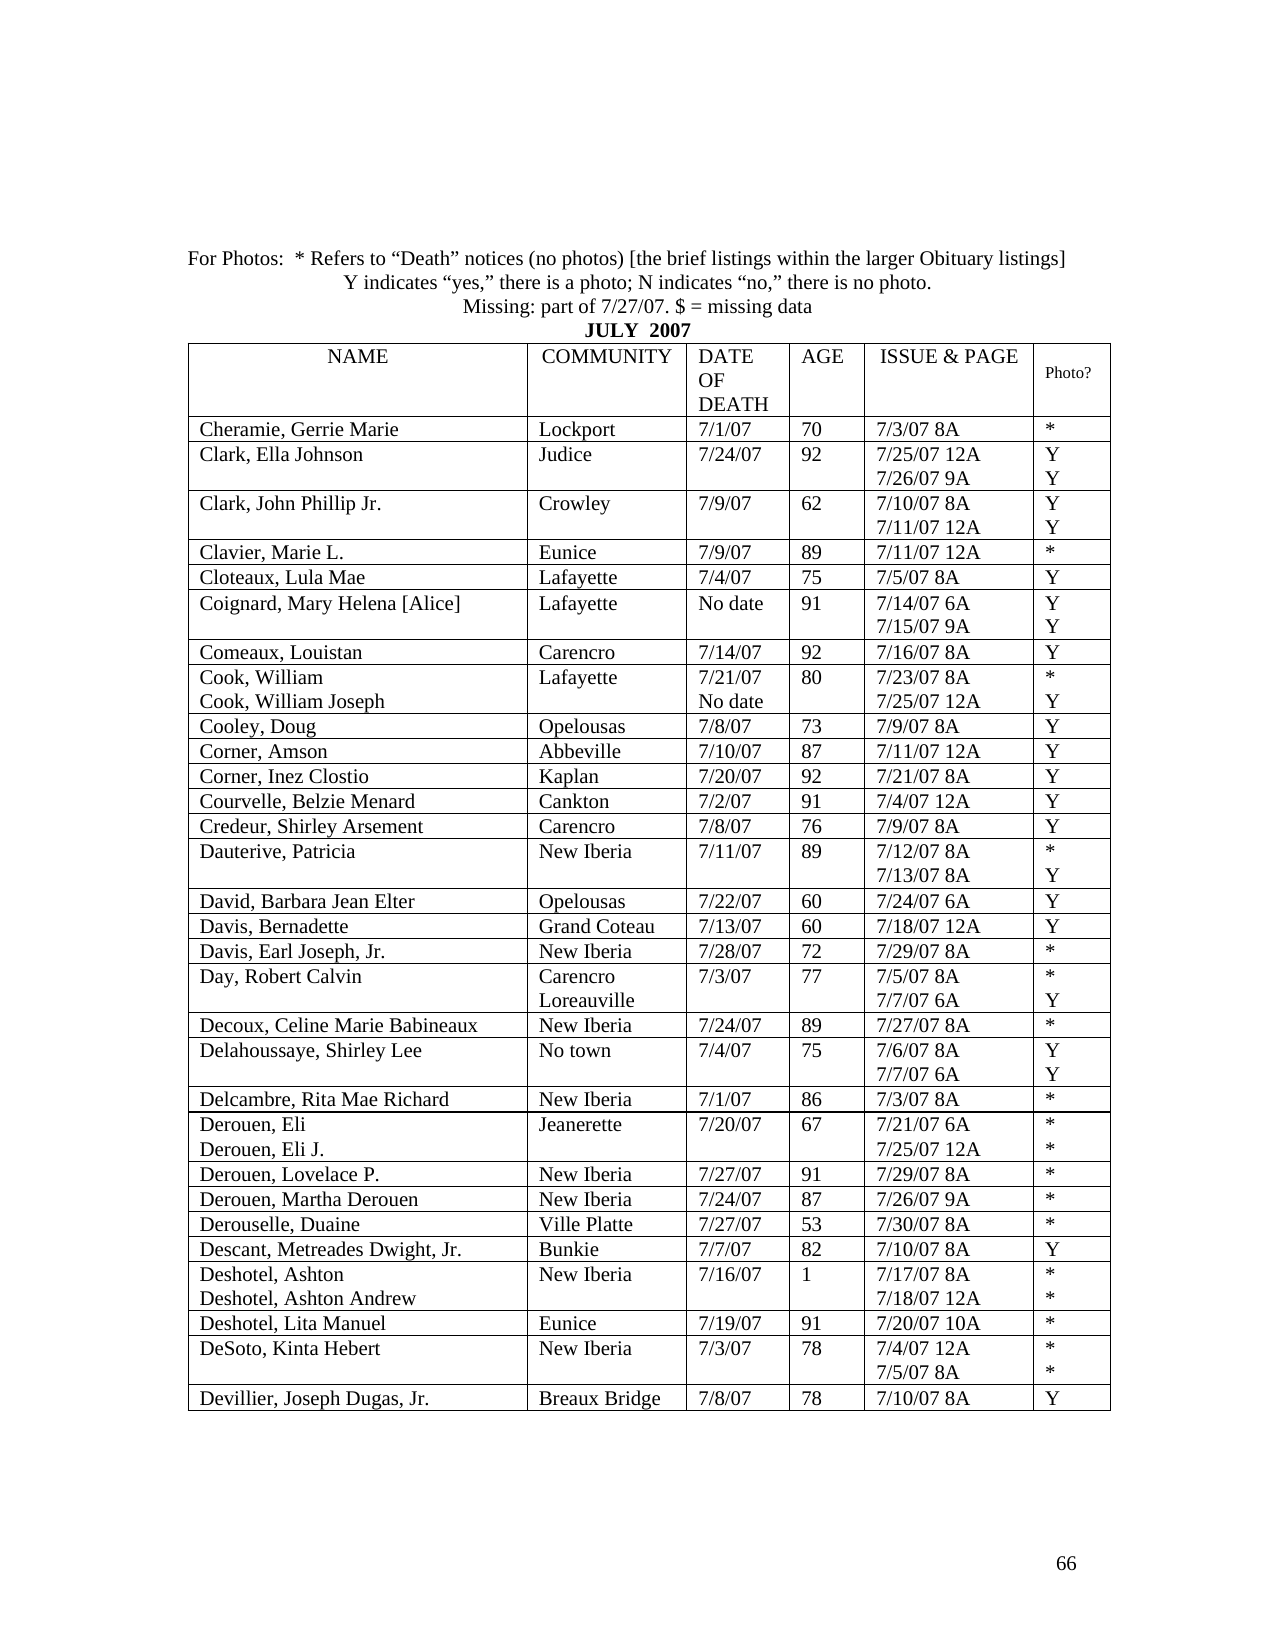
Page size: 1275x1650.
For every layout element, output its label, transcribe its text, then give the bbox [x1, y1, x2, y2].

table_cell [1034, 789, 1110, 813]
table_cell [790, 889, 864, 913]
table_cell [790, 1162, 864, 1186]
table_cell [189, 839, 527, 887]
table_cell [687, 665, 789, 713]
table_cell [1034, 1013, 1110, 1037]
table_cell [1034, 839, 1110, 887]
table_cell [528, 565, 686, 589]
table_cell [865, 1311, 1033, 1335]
text For Photos: * Refers to “Death” notices (no photos) [the brief listings within the larger Obituary listings] [187, 246, 1087, 270]
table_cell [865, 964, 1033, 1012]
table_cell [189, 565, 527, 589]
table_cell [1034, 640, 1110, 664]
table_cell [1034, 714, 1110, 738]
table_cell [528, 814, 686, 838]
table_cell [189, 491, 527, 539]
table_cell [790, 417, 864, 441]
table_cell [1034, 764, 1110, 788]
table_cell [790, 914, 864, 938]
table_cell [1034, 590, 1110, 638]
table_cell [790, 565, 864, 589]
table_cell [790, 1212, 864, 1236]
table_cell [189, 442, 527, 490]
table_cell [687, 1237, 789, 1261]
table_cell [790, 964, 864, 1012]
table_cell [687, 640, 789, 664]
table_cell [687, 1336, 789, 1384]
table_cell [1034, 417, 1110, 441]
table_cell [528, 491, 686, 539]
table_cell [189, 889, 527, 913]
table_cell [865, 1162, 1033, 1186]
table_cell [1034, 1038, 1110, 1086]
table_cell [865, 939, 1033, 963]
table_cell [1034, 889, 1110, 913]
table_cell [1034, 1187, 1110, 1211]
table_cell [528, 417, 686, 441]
text JULY 2007 [187, 318, 1087, 342]
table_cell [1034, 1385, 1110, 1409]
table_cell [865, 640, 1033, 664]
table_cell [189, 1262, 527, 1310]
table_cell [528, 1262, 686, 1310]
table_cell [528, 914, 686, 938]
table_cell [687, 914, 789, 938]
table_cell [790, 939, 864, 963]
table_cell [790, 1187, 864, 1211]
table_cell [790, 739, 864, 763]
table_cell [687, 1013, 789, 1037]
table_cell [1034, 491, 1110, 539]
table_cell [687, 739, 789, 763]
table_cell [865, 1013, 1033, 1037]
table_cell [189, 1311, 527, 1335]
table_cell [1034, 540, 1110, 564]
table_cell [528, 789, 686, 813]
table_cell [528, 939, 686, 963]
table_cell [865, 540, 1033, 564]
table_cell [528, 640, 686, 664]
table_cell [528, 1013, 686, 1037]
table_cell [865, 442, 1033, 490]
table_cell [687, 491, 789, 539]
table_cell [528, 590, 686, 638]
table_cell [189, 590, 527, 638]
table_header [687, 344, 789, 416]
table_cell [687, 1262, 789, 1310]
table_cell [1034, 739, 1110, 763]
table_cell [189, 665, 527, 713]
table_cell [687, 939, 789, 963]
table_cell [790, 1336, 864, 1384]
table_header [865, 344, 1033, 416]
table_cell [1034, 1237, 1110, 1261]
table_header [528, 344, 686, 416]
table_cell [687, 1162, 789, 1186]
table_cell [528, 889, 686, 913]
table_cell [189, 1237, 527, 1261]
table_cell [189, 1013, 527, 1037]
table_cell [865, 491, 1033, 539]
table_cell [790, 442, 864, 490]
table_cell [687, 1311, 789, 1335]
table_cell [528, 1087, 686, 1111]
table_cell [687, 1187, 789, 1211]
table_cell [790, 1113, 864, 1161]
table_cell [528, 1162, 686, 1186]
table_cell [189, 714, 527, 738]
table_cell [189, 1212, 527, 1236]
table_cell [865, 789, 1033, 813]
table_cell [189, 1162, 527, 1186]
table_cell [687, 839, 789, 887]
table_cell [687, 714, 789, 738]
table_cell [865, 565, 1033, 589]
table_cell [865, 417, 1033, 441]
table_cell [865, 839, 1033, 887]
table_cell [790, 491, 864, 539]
text Y indicates “yes,” there is a photo; N indicates “no,” there is no photo. [187, 270, 1087, 294]
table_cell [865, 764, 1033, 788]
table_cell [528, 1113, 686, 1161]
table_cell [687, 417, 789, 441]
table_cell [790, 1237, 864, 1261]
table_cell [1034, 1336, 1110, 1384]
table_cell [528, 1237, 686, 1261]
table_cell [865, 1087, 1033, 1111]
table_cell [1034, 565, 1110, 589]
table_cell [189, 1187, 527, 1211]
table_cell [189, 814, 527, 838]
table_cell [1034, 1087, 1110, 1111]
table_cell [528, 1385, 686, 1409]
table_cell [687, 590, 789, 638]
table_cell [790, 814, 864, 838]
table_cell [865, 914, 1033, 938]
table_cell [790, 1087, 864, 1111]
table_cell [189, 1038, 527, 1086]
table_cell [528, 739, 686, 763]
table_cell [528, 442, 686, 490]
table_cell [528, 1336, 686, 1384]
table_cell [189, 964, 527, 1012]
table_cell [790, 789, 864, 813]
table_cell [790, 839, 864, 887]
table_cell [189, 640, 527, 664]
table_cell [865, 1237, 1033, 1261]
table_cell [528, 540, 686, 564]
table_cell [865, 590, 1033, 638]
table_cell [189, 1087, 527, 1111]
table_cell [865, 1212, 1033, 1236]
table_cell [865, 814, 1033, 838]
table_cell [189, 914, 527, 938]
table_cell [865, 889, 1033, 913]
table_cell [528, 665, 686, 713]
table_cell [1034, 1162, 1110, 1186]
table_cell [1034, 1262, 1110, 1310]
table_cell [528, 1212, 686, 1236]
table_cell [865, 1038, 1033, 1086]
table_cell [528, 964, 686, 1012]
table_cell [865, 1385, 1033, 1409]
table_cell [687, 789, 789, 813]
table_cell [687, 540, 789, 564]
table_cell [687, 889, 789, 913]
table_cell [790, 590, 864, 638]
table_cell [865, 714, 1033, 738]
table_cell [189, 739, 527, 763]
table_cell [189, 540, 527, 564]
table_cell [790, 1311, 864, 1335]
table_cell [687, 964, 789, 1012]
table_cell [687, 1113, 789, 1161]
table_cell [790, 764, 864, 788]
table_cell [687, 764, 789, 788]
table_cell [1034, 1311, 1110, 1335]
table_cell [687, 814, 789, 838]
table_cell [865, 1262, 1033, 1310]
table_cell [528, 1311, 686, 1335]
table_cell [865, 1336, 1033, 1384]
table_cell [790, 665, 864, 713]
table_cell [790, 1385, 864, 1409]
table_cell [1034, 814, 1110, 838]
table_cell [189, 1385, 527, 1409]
text Missing: part of 7/27/07. $ = missing data [187, 294, 1087, 318]
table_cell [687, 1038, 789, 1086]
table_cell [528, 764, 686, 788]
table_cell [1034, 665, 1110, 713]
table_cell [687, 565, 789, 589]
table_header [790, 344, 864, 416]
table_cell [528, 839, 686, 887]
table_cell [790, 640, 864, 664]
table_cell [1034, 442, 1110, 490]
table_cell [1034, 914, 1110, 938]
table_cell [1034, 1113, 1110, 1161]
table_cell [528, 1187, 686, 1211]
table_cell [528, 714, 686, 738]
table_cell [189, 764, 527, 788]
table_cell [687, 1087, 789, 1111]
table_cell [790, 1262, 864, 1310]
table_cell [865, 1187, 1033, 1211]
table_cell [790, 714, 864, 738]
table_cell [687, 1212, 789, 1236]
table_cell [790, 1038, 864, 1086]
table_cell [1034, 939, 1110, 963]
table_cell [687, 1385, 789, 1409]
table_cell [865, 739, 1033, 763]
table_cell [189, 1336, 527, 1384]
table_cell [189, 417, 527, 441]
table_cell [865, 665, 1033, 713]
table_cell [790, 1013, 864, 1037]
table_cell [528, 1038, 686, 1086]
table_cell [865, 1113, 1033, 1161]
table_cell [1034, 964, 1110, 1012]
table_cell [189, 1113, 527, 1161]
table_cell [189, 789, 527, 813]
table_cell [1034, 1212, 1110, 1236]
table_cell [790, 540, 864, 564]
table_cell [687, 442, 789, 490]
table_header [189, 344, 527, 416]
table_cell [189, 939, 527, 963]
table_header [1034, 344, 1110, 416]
